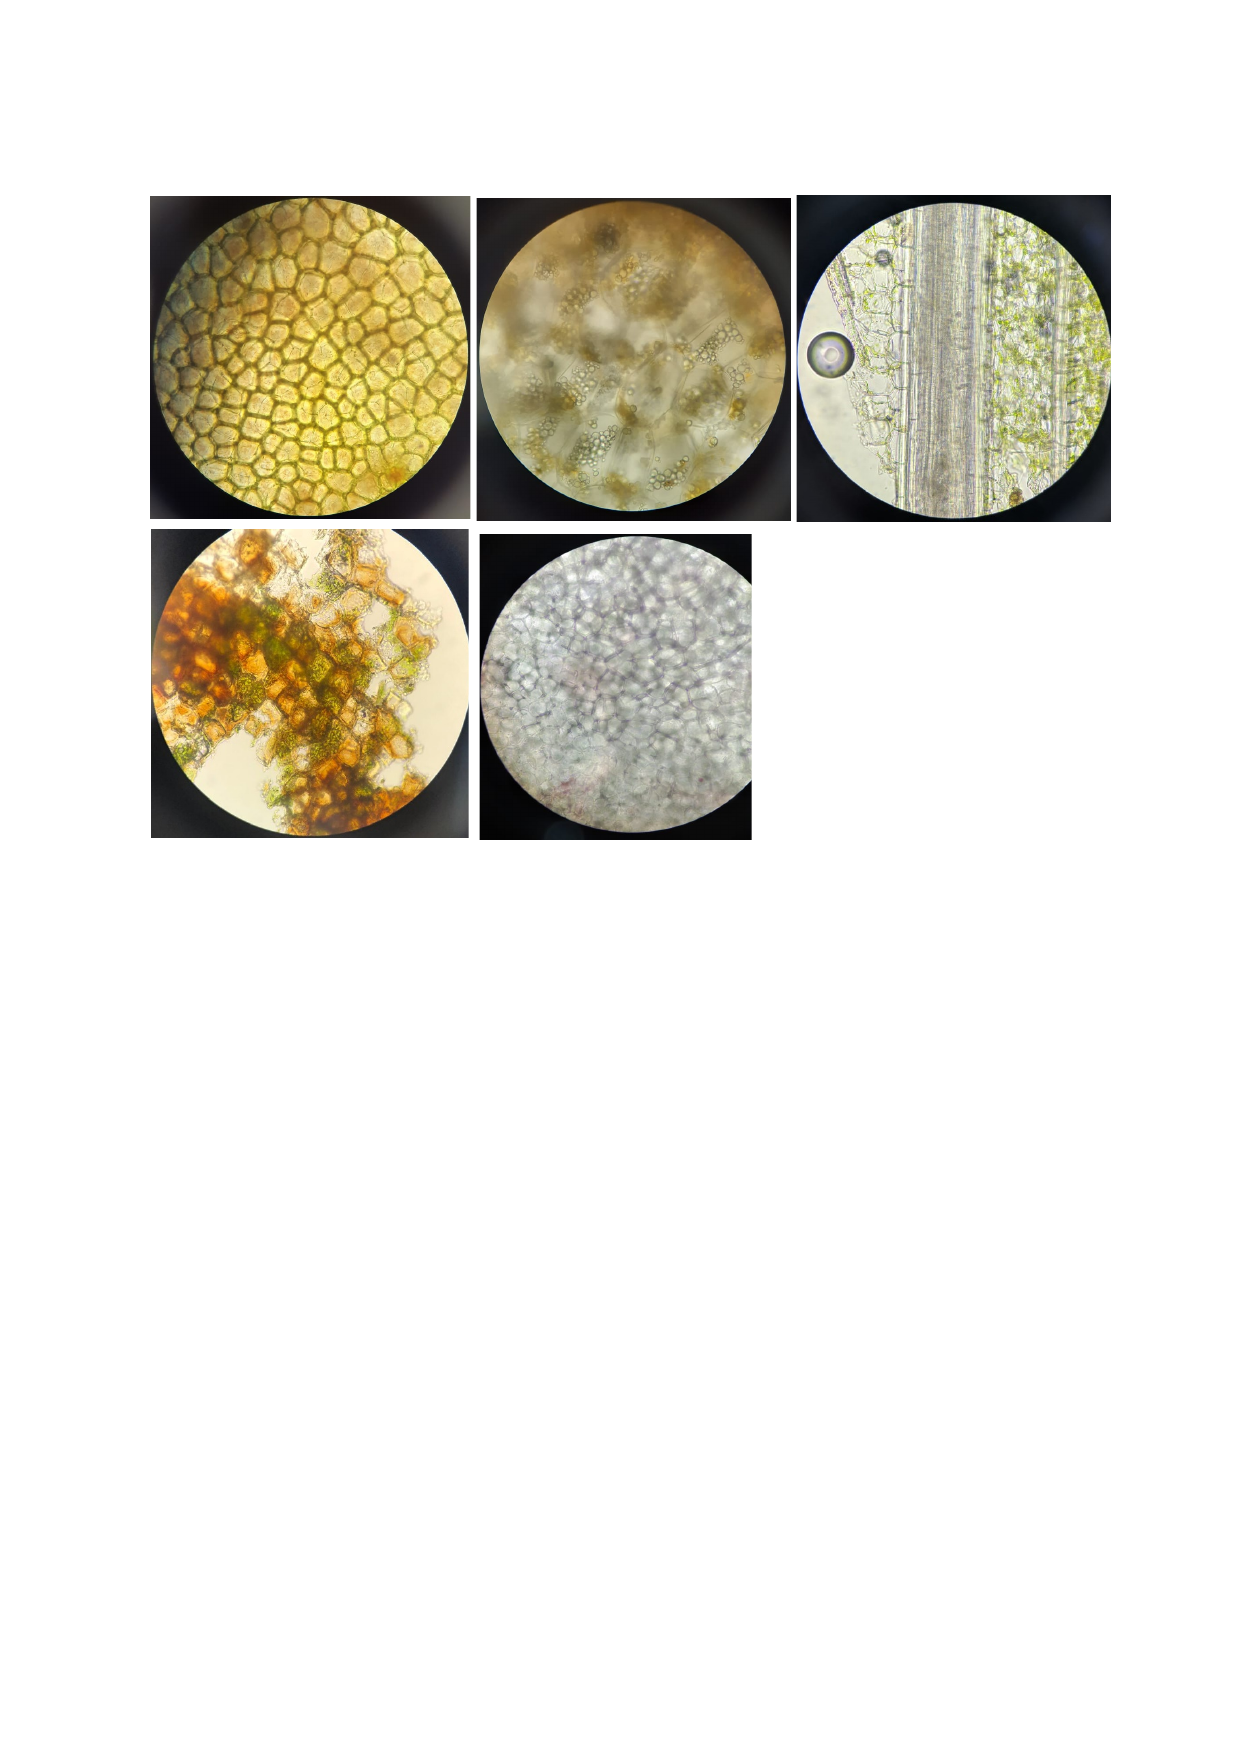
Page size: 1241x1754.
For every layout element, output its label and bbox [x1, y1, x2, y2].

picture [479, 534, 752, 840]
picture [795, 195, 1115, 522]
picture [476, 198, 791, 521]
picture [150, 196, 471, 519]
